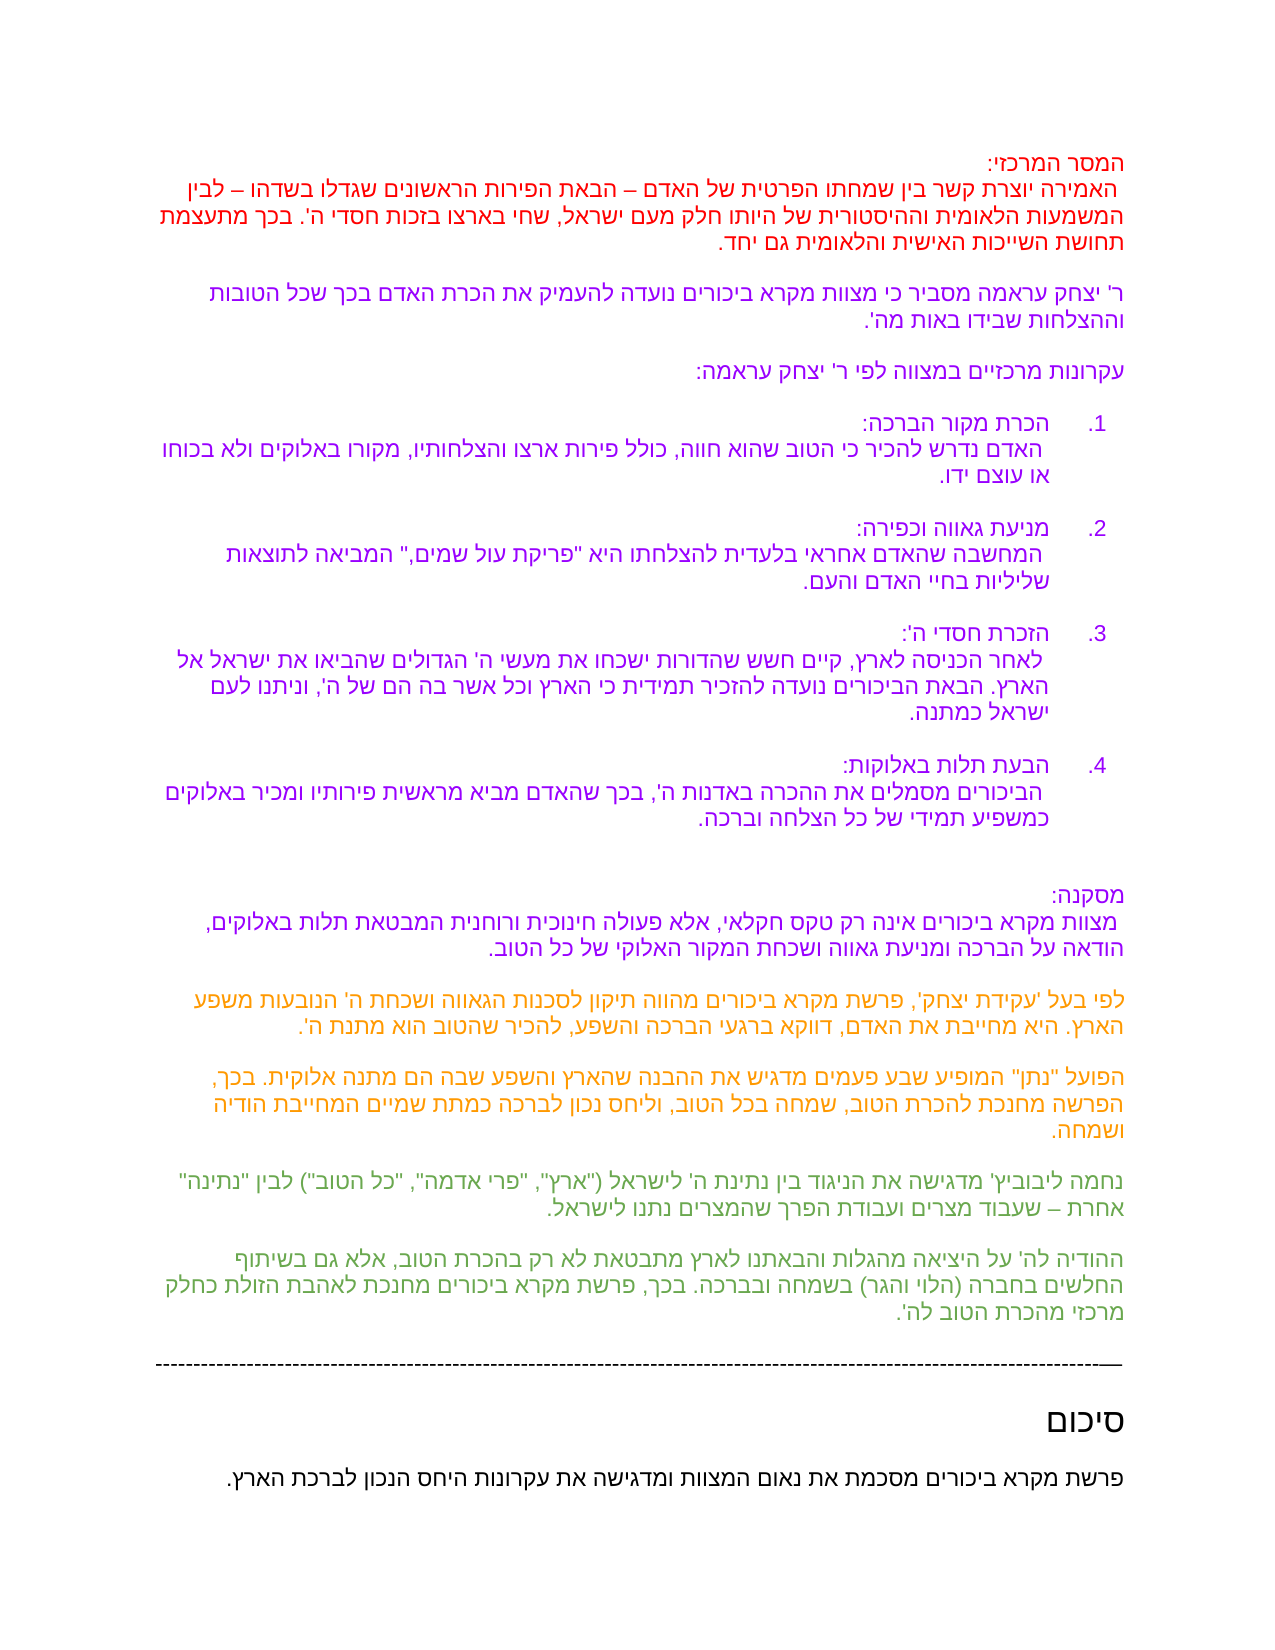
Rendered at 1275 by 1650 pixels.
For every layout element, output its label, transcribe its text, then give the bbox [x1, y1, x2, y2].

text הפועל "נתן" המופיע שבע פעמים מדגיש את ההבנה שהארץ והשפע שבה הם מתנה אלוקית. בכך, הפרשה מחנכת להכרת הטוב, שמחה בכל הטוב, וליחס נכון לברכה כמתת שמיים המחייבת הודיה ושמחה. [150, 1064, 1125, 1143]
list הזכרת חסדי ה': לאחר הכניסה לארץ, קיים חשש שהדורות ישכחו את מעשי ה' הגדולים שהביאו את ישראל אל הארץ. הבאת הביכורים נועדה להזכיר תמידית כי הארץ וכל אשר בה הם של ה', וניתנו לעם ישראל כמתנה. [150, 620, 1087, 752]
text —---------------------------------------------------------------------------------------------------------------------------- [150, 1350, 1125, 1376]
list הכרת מקור הברכה: האדם נדרש להכיר כי הטוב שהוא חווה, כולל פירות ארצו והצלחותיו, מקורו באלוקים ולא בכוחו או עוצם ידו. [150, 409, 1087, 515]
list מניעת גאווה וכפירה: המחשבה שהאדם אחראי בלעדית להצלחתו היא "פריקת עול שמים," המביאה לתוצאות שליליות בחיי האדם והעם. [150, 515, 1087, 620]
text ר' יצחק עראמה מסביר כי מצוות מקרא ביכורים נועדה להעמיק את הכרת האדם בכך שכל הטובות וההצלחות שבידו באות מה'. [150, 280, 1125, 333]
list הבעת תלות באלוקות: הביכורים מסמלים את ההכרה באדנות ה', בכך שהאדם מביא מראשית פירותיו ומכיר באלוקים כמשפיע תמידי של כל הצלחה וברכה. [150, 752, 1087, 857]
text נחמה ליבוביץ' מדגישה את הניגוד בין נתינת ה' לישראל ("ארץ", "פרי אדמה", "כל הטוב") לבין "נתינה" אחרת – שעבוד מצרים ועבודת הפרך שהמצרים נתנו לישראל. [150, 1168, 1125, 1221]
text לפי בעל 'עקידת יצחק', פרשת מקרא ביכורים מהווה תיקון לסכנות הגאווה ושכחת ה' הנובעות משפע הארץ. היא מחייבת את האדם, דווקא ברגעי הברכה והשפע, להכיר שהטוב הוא מתנת ה'. [150, 987, 1125, 1039]
text מסקנה: מצוות מקרא ביכורים אינה רק טקס חקלאי, אלא פעולה חינוכית ורוחנית המבטאת תלות באלוקים, הודאה על הברכה ומניעת גאווה ושכחת המקור האלוקי של כל הטוב. [150, 882, 1125, 962]
text עקרונות מרכזיים במצווה לפי ר' יצחק עראמה: [150, 358, 1125, 384]
text המסר המרכזי: האמירה יוצרת קשר בין שמחתו הפרטית של האדם – הבאת הפירות הראשונים שגדלו בשדהו – לבין המשמעות הלאומית וההיסטורית של היותו חלק מעם ישראל, שחי בארצו בזכות חסדי ה'. בכך מתעצמת תחושת השייכות האישית והלאומית גם יחד. [150, 150, 1125, 255]
text פרשת מקרא ביכורים מסכמת את נאום המצוות ומדגישה את עקרונות היחס הנכון לברכת הארץ. [150, 1465, 1125, 1491]
text ההודיה לה' על היציאה מהגלות והבאתנו לארץ מתבטאת לא רק בהכרת הטוב, אלא גם בשיתוף החלשים בחברה (הלוי והגר) בשמחה ובברכה. בכך, פרשת מקרא ביכורים מחנכת לאהבת הזולת כחלק מרכזי מהכרת הטוב לה'. [150, 1246, 1125, 1325]
subtitle סיכום [150, 1401, 1125, 1440]
